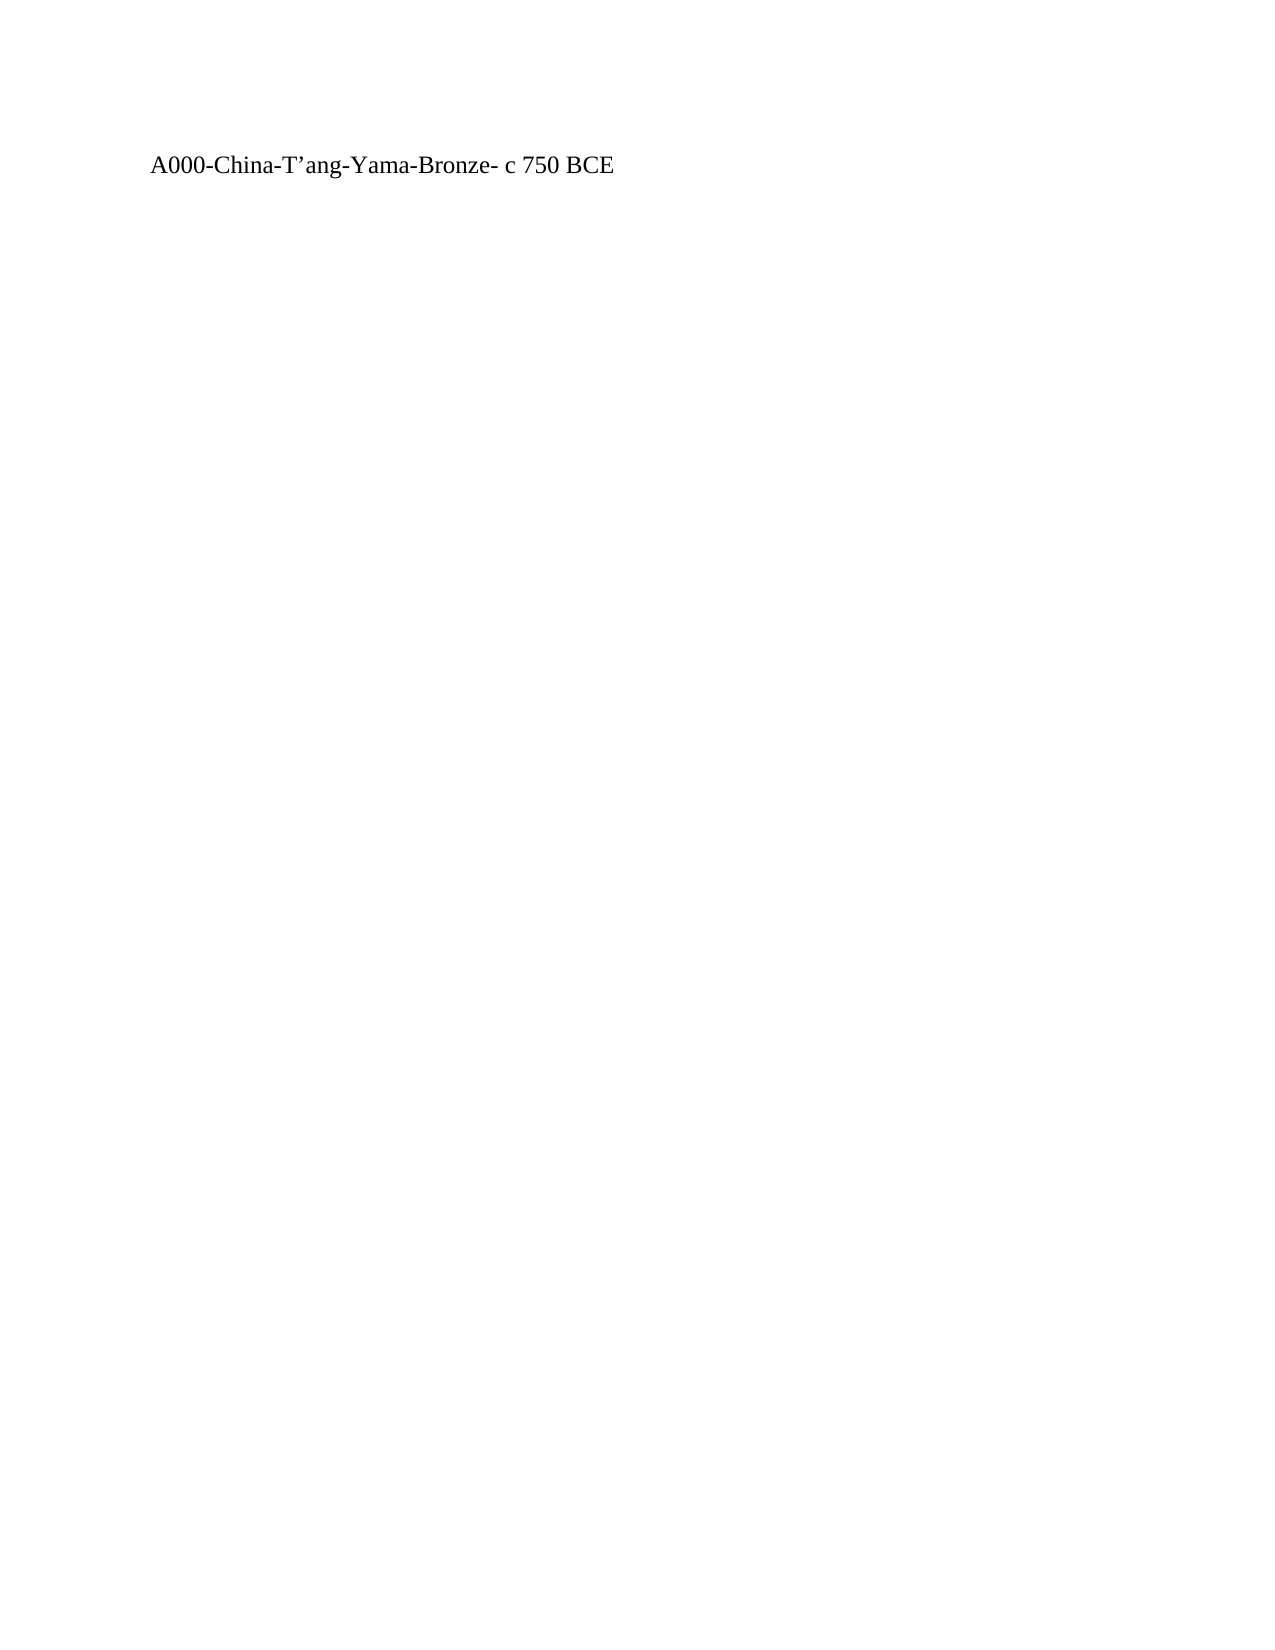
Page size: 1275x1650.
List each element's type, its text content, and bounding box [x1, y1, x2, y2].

text A000-China-T’ang-Yama-Bronze- c 750 BCE [150, 150, 1125, 179]
